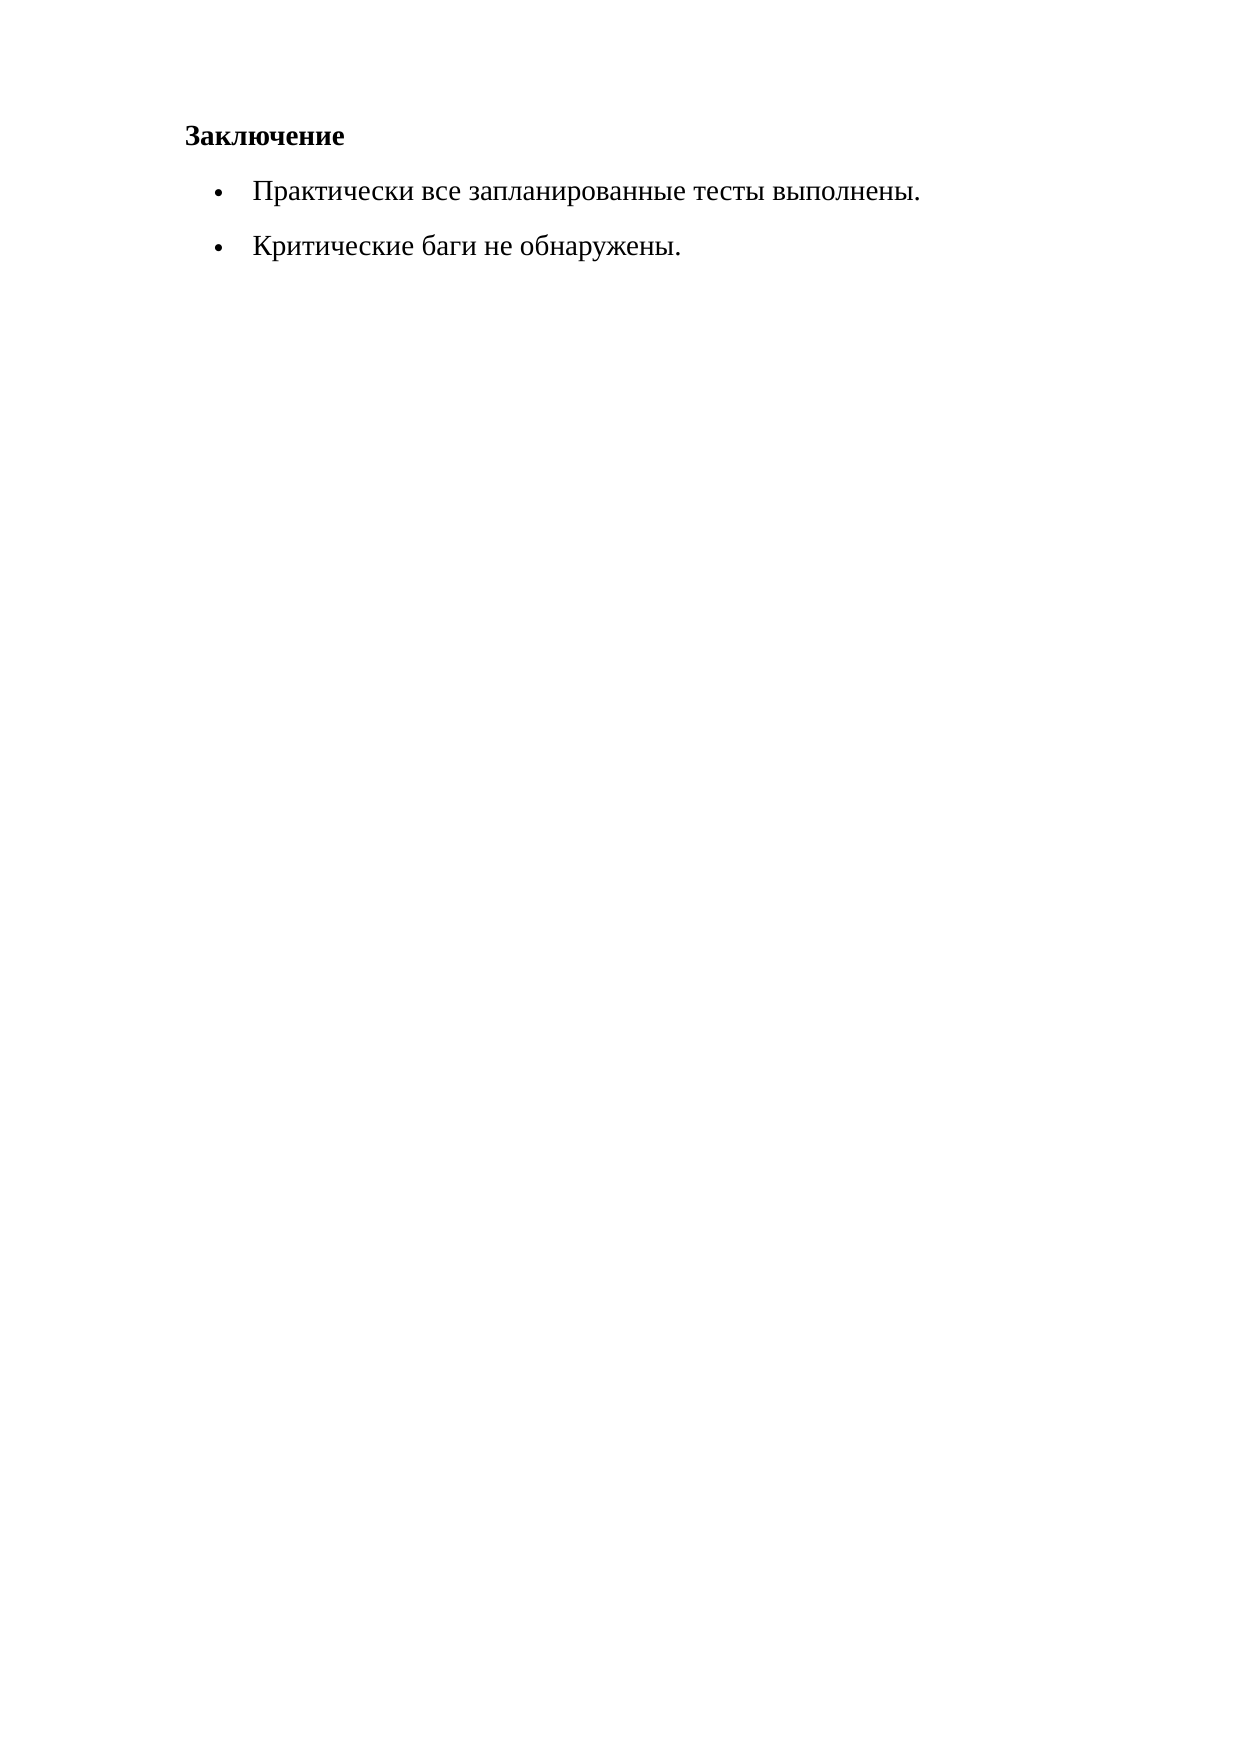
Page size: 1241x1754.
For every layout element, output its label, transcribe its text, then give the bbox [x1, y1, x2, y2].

list Практически все запланированные тесты выполнены. [215, 173, 1152, 207]
list Критические баги не обнаружены. [215, 228, 1152, 262]
text Заключение [177, 118, 1152, 152]
